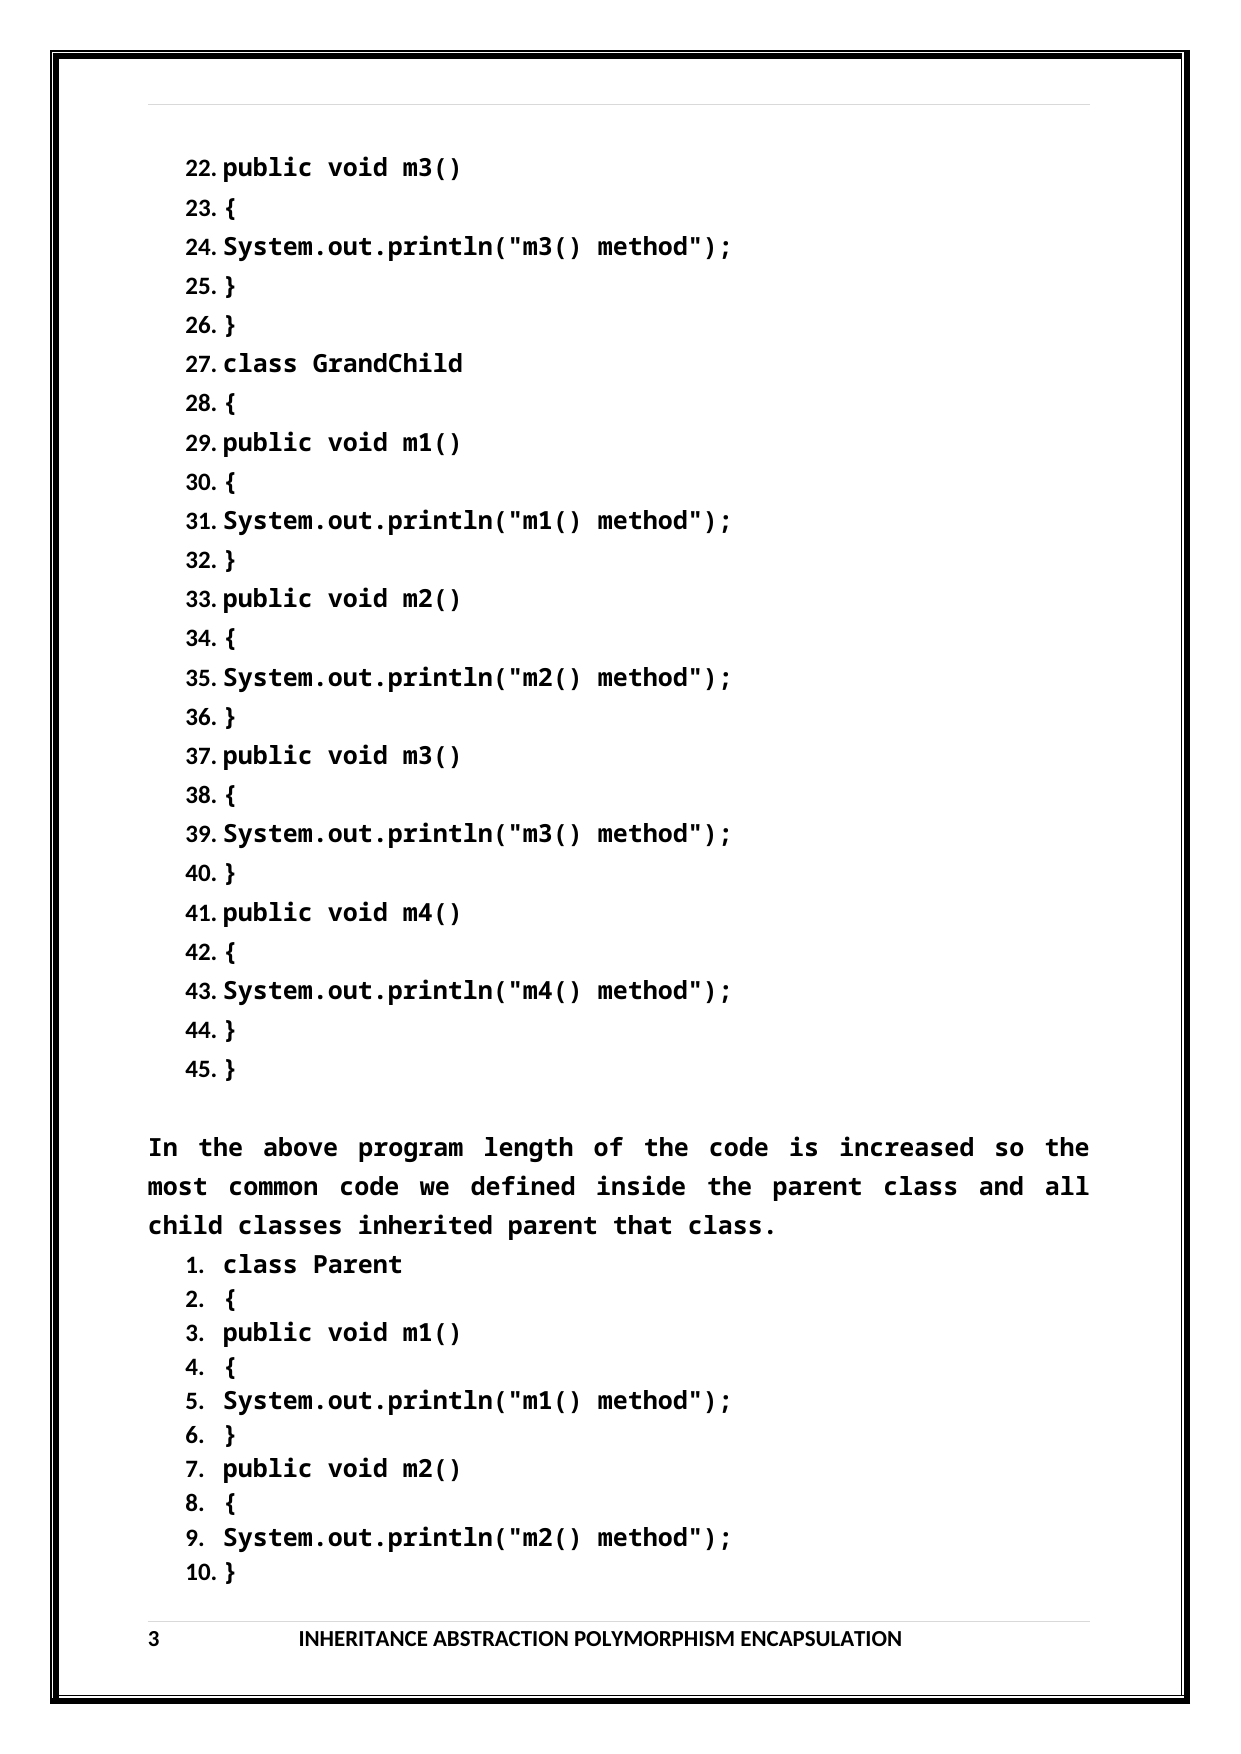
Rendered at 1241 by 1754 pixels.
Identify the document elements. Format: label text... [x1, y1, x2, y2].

list { [185, 777, 1090, 811]
list { [185, 1349, 1090, 1383]
list System.out.println("m3() method"); [185, 228, 1090, 262]
list System.out.println("m2() method"); [185, 1519, 1090, 1553]
list System.out.println("m2() method"); [185, 659, 1090, 693]
list System.out.println("m1() method"); [185, 502, 1090, 537]
list { [185, 189, 1090, 223]
list { [185, 1281, 1090, 1315]
list System.out.println("m1() method"); [185, 1383, 1090, 1417]
list } [185, 307, 1090, 341]
list } [185, 267, 1090, 302]
list } [185, 542, 1090, 576]
list { [185, 1485, 1090, 1519]
list { [185, 933, 1090, 967]
list public void m1() [185, 424, 1090, 458]
list } [185, 855, 1090, 889]
list public void m2() [185, 1451, 1090, 1485]
list } [185, 1012, 1090, 1046]
list { [185, 463, 1090, 497]
list { [185, 385, 1090, 419]
list { [185, 620, 1090, 654]
list } [185, 1051, 1090, 1085]
list } [185, 698, 1090, 732]
list } [185, 1553, 1090, 1587]
list public void m1() [185, 1315, 1090, 1349]
list class GrandChild [185, 346, 1090, 380]
list System.out.println("m4() method"); [185, 972, 1090, 1007]
list public void m4() [185, 894, 1090, 928]
list } [185, 1417, 1090, 1451]
text In the above program length of the code is increased so the most common code we defined inside the parent class and all child classes inherited parent that class. [148, 1129, 1090, 1242]
list System.out.println("m3() method"); [185, 816, 1090, 850]
list class Parent [185, 1247, 1090, 1281]
list public void m3() [185, 150, 1090, 184]
list public void m3() [185, 737, 1090, 772]
list public void m2() [185, 581, 1090, 615]
